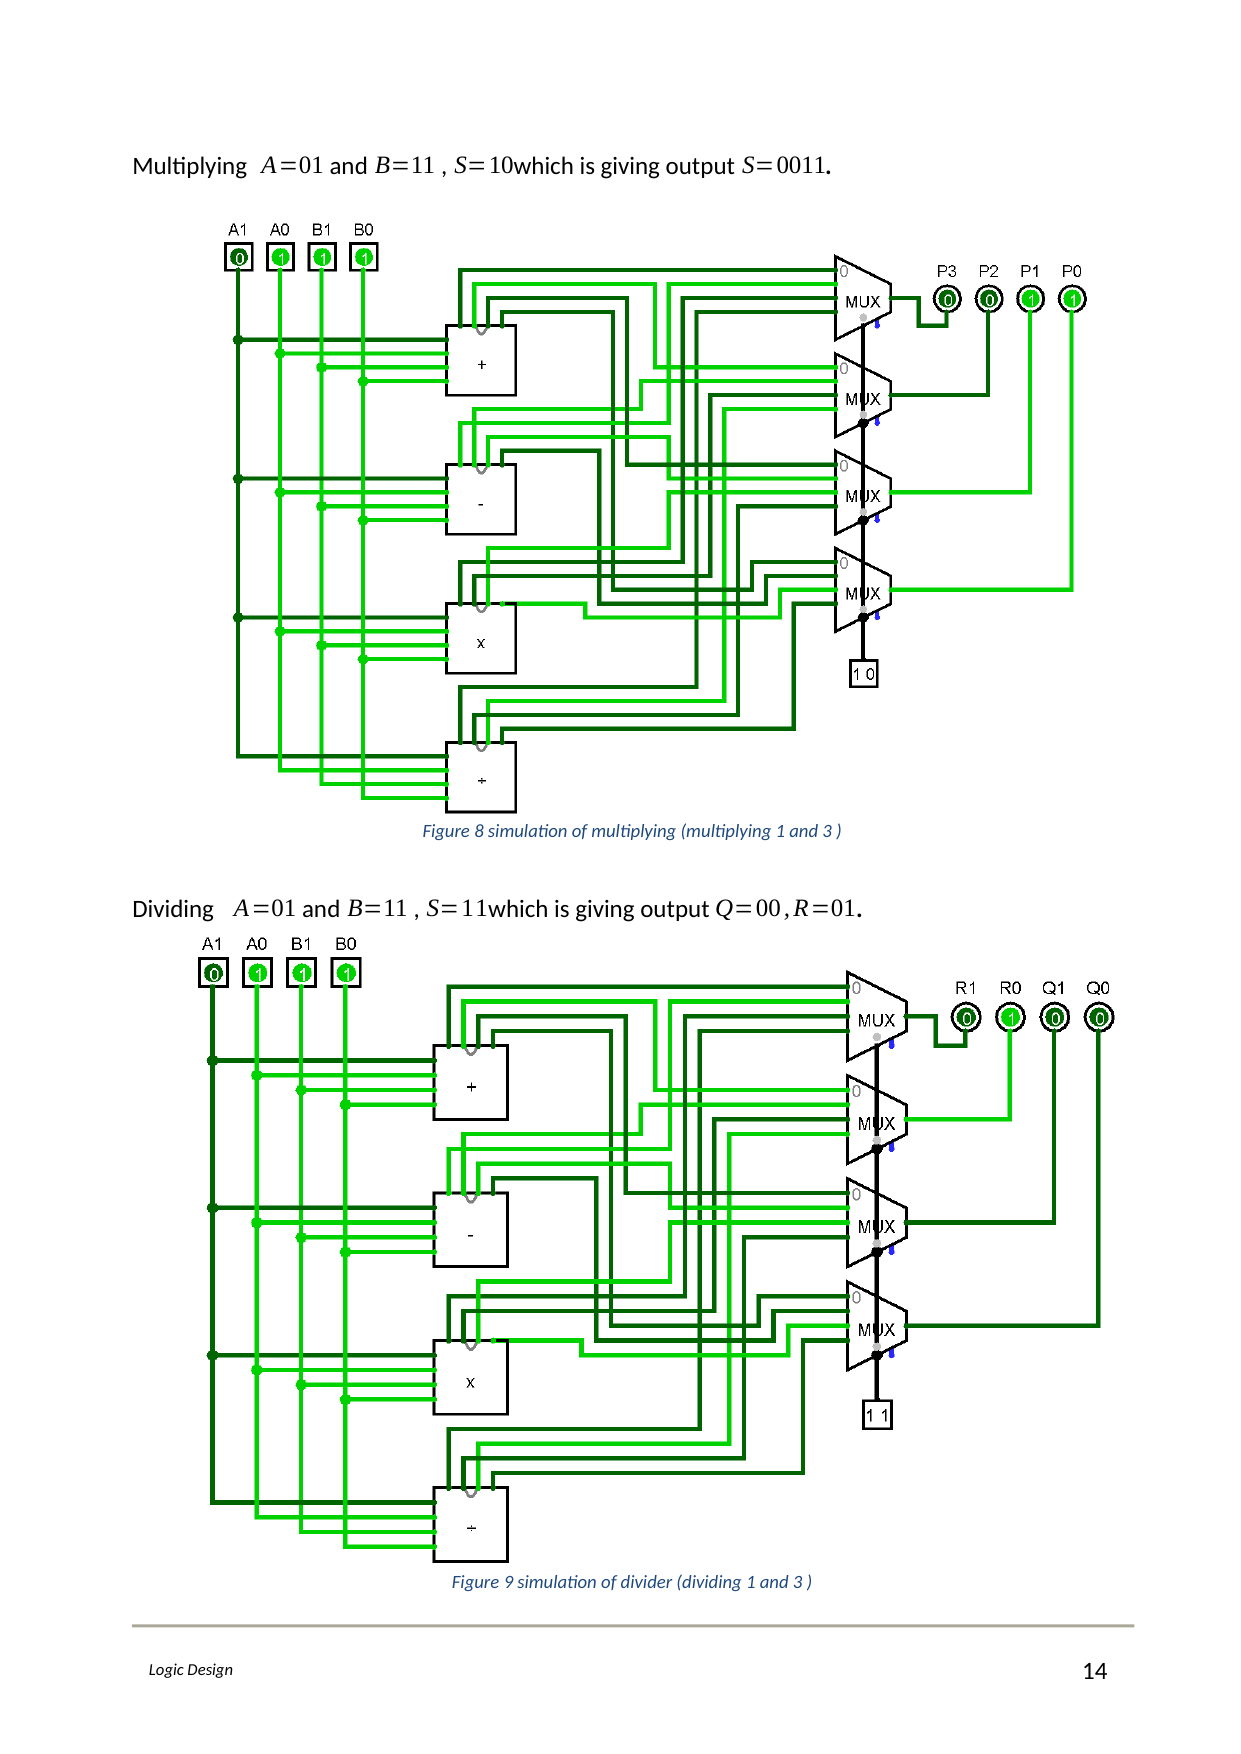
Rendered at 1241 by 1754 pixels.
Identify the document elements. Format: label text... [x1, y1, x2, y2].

picture [190, 924, 1119, 1570]
picture [217, 211, 1092, 820]
text Dividing and , which is giving output . [132, 893, 1134, 924]
text Multiplying and , which is giving output . [132, 150, 1134, 181]
